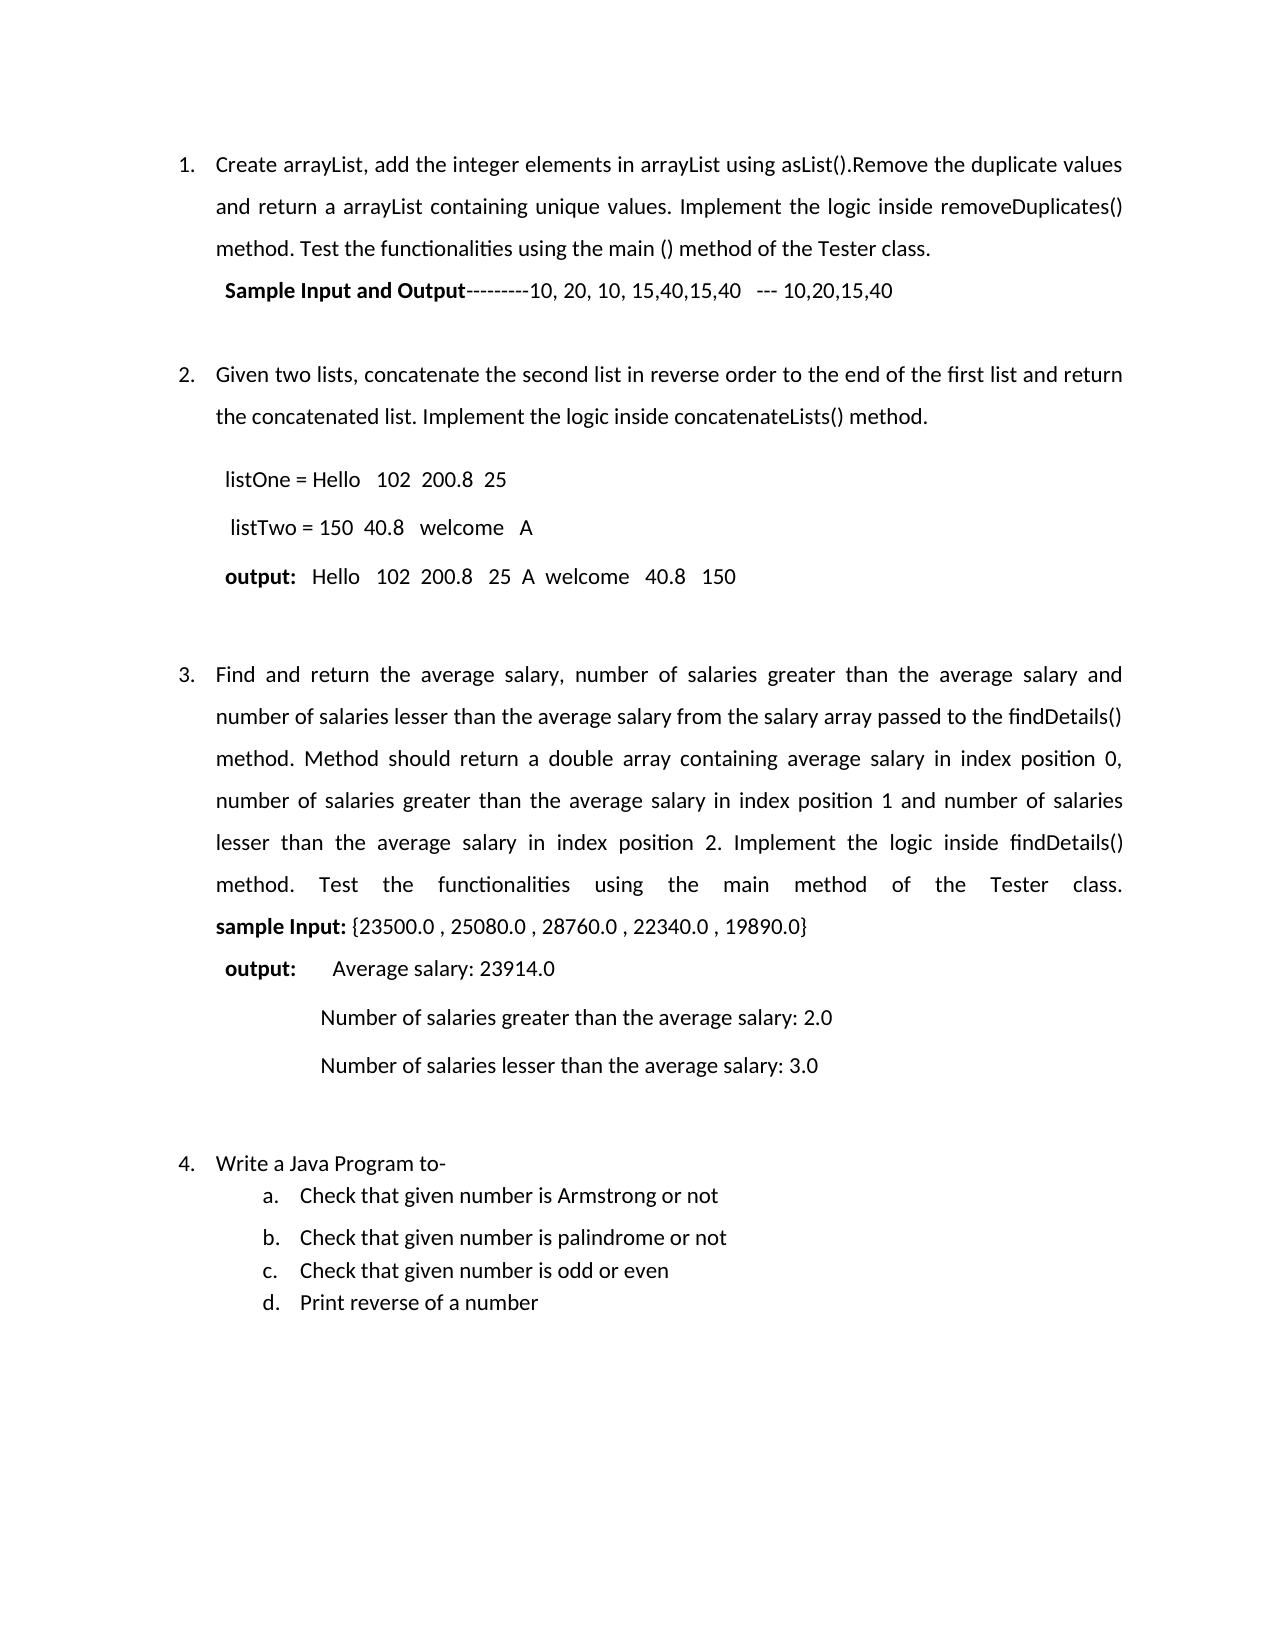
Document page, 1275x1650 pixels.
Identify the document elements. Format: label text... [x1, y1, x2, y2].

text output: Hello 102 200.8 25 A welcome 40.8 150 [150, 562, 1125, 590]
list Check that given number is palindrome or not [262, 1223, 1125, 1252]
list Given two lists, concatenate the second list in reverse order to the end of the first list and return the concatenated list. Implement the logic inside concatenateLists() method. [178, 360, 1125, 430]
list Check that given number is Armstrong or not [262, 1182, 1125, 1209]
text listTwo = 150 40.8 welcome A [150, 513, 1125, 542]
list output: Average salary: 23914.0 [225, 954, 1125, 982]
list Sample Input and Output---------10, 20, 10, 15,40,15,40 --- 10,20,15,40 [225, 276, 1125, 304]
list Check that given number is odd or even [262, 1256, 1125, 1284]
text Number of salaries lesser than the average salary: 3.0 [225, 1052, 1125, 1080]
list Write a Java Program to- [178, 1149, 1125, 1177]
list Create arrayList, add the integer elements in arrayList using asList().Remove the duplicate values and return a arrayList containing unique values. Implement the logic inside removeDuplicates() method. Test the functionalities using the main () method of the Tester class. [178, 150, 1125, 262]
text Number of salaries greater than the average salary: 2.0 [300, 1003, 1125, 1031]
text listOne = Hello 102 200.8 25 [225, 465, 1125, 493]
list Find and return the average salary, number of salaries greater than the average salary and number of salaries lesser than the average salary from the salary array passed to the findDetails() method. Method should return a double array containing average salary in index position 0, number of salaries greater than the average salary in index position 1 and number of salaries lesser than the average salary in index position 2. Implement the logic inside findDetails() method. Test the functionalities using the main method of the Tester class. sample Input: {23500.0 , 25080.0 , 28760.0 , 22340.0 , 19890.0} [178, 660, 1125, 940]
list Print reverse of a number [262, 1288, 1125, 1316]
